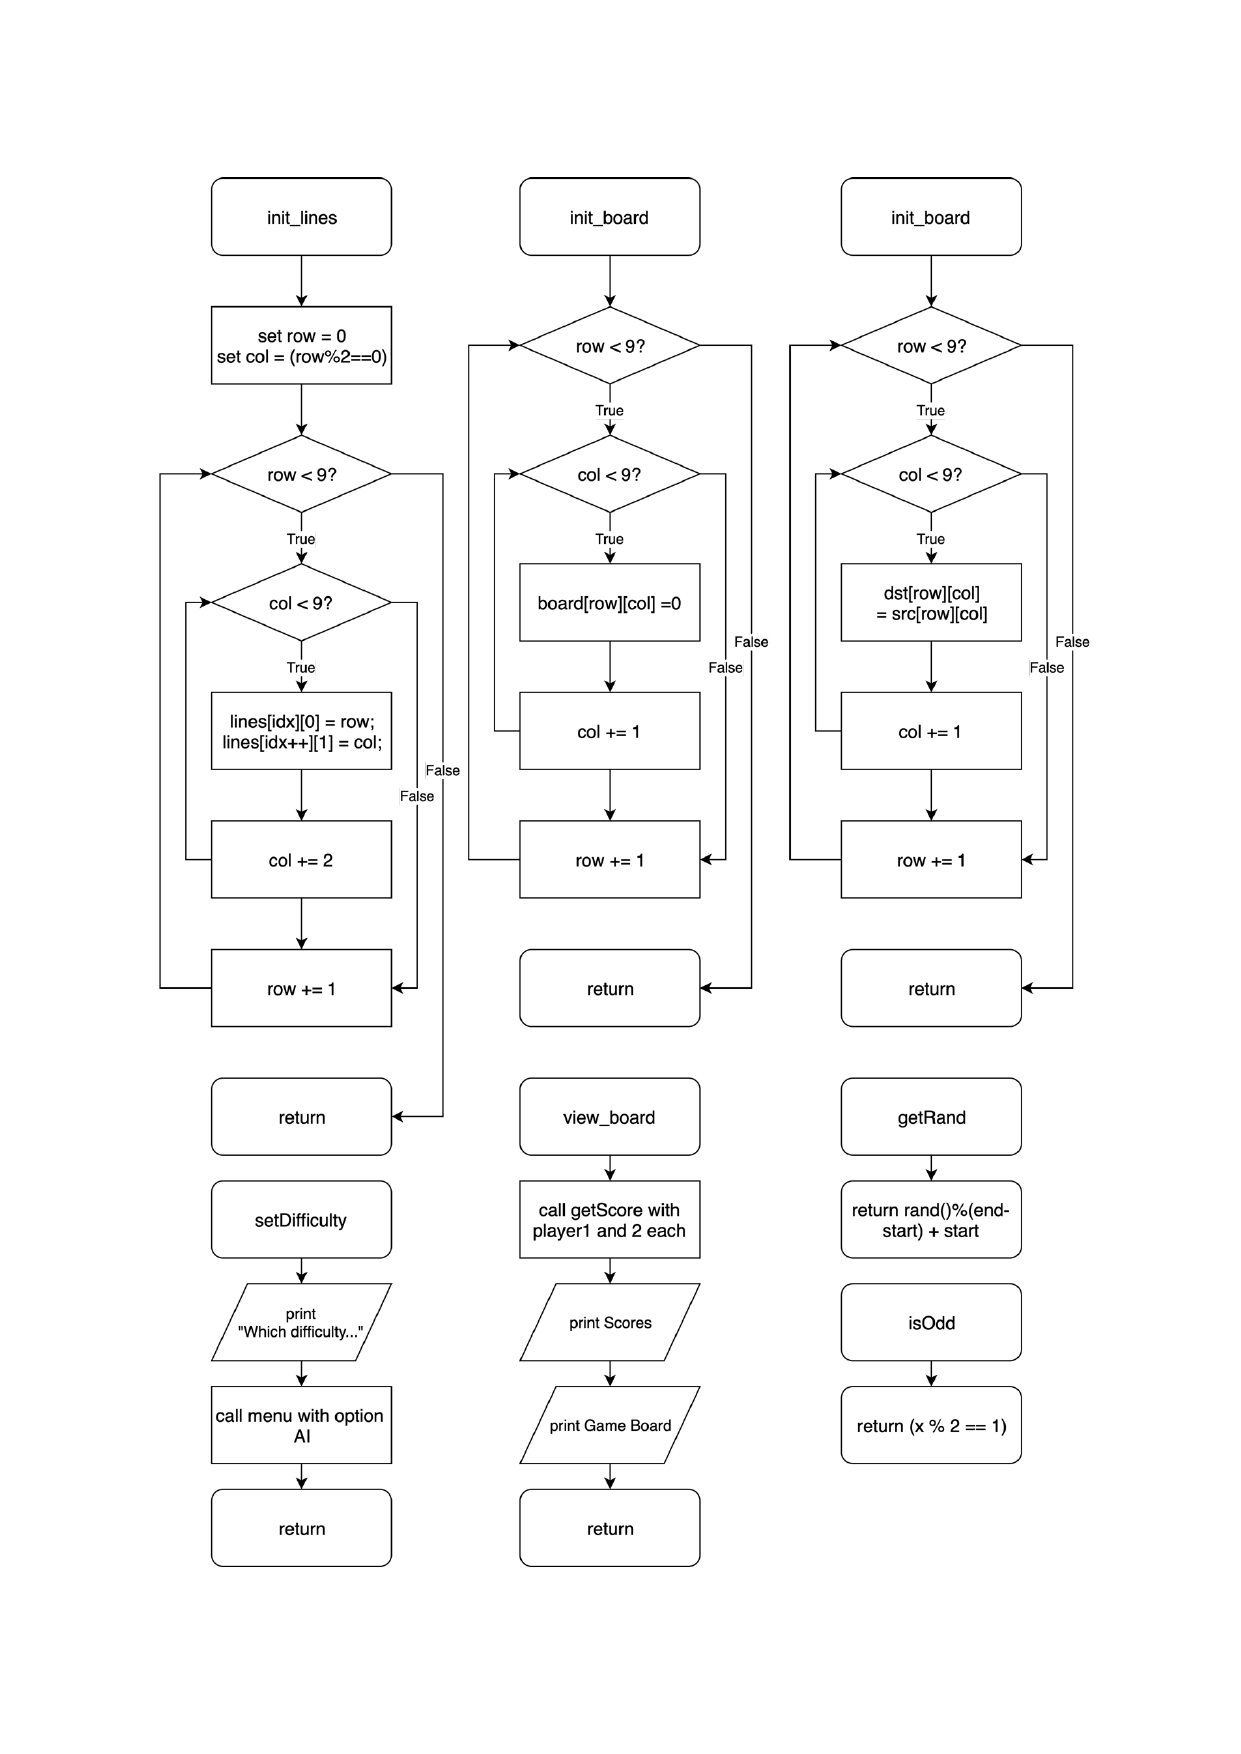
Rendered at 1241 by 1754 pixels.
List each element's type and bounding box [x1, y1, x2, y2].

picture [150, 177, 1090, 1567]
